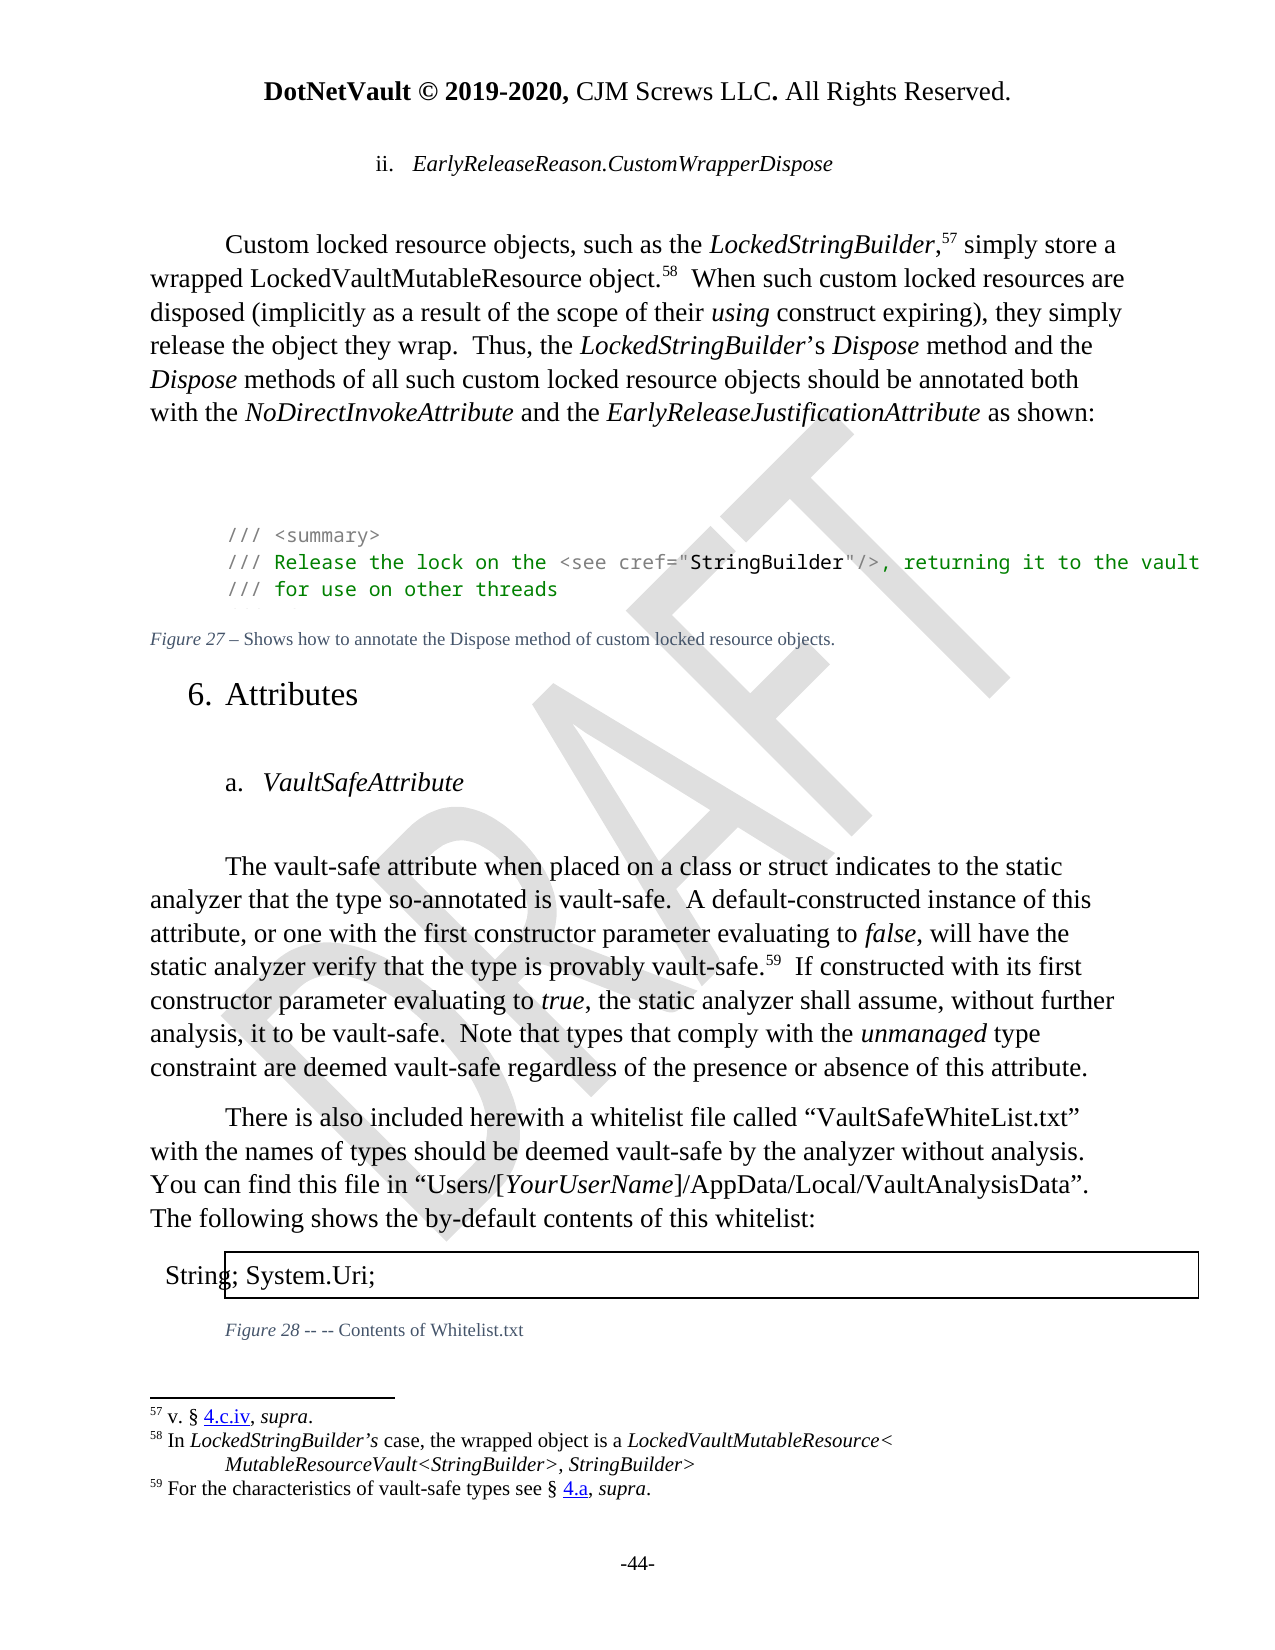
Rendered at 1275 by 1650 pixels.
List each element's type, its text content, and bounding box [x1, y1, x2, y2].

subtitle Attributes [187, 674, 1125, 713]
subtitle EarlyReleaseReason.CustomWrapperDispose [394, 150, 1125, 176]
text There is also included herewith a whitelist file called “VaultSafeWhiteList.txt” with the names of types should be deemed vault-safe by the analyzer without analysis. You can find this file in “Users/[YourUserName]/AppData/Local/VaultAnalysisData”. The following shows the by-default contents of this whitelist: [150, 1101, 1125, 1233]
text The vault-safe attribute when placed on a class or struct indicates to the static analyzer that the type so-annotated is vault-safe. A default-constructed instance of this attribute, or one with the first constructor parameter evaluating to false, will have the static analyzer verify that the type is provably vault-safe. If constructed with its first constructor parameter evaluating to true, the static analyzer shall assume, without further analysis, it to be vault-safe. Note that types that comply with the unmanaged type constraint are deemed vault-safe regardless of the presence or absence of this attribute. [150, 850, 1125, 1082]
subtitle VaultSafeAttribute [225, 766, 1125, 797]
text Custom locked resource objects, such as the LockedStringBuilder, simply store a wrapped LockedVaultMutableResource object. When such custom locked resources are disposed (implicitly as a result of the scope of their using construct expiring), they simply release the object they wrap. Thus, the LockedStringBuilder’s Dispose method and the Dispose methods of all such custom locked resource objects should be annotated both with the NoDirectInvokeAttribute and the EarlyReleaseJustificationAttribute as shown: [150, 229, 1125, 427]
